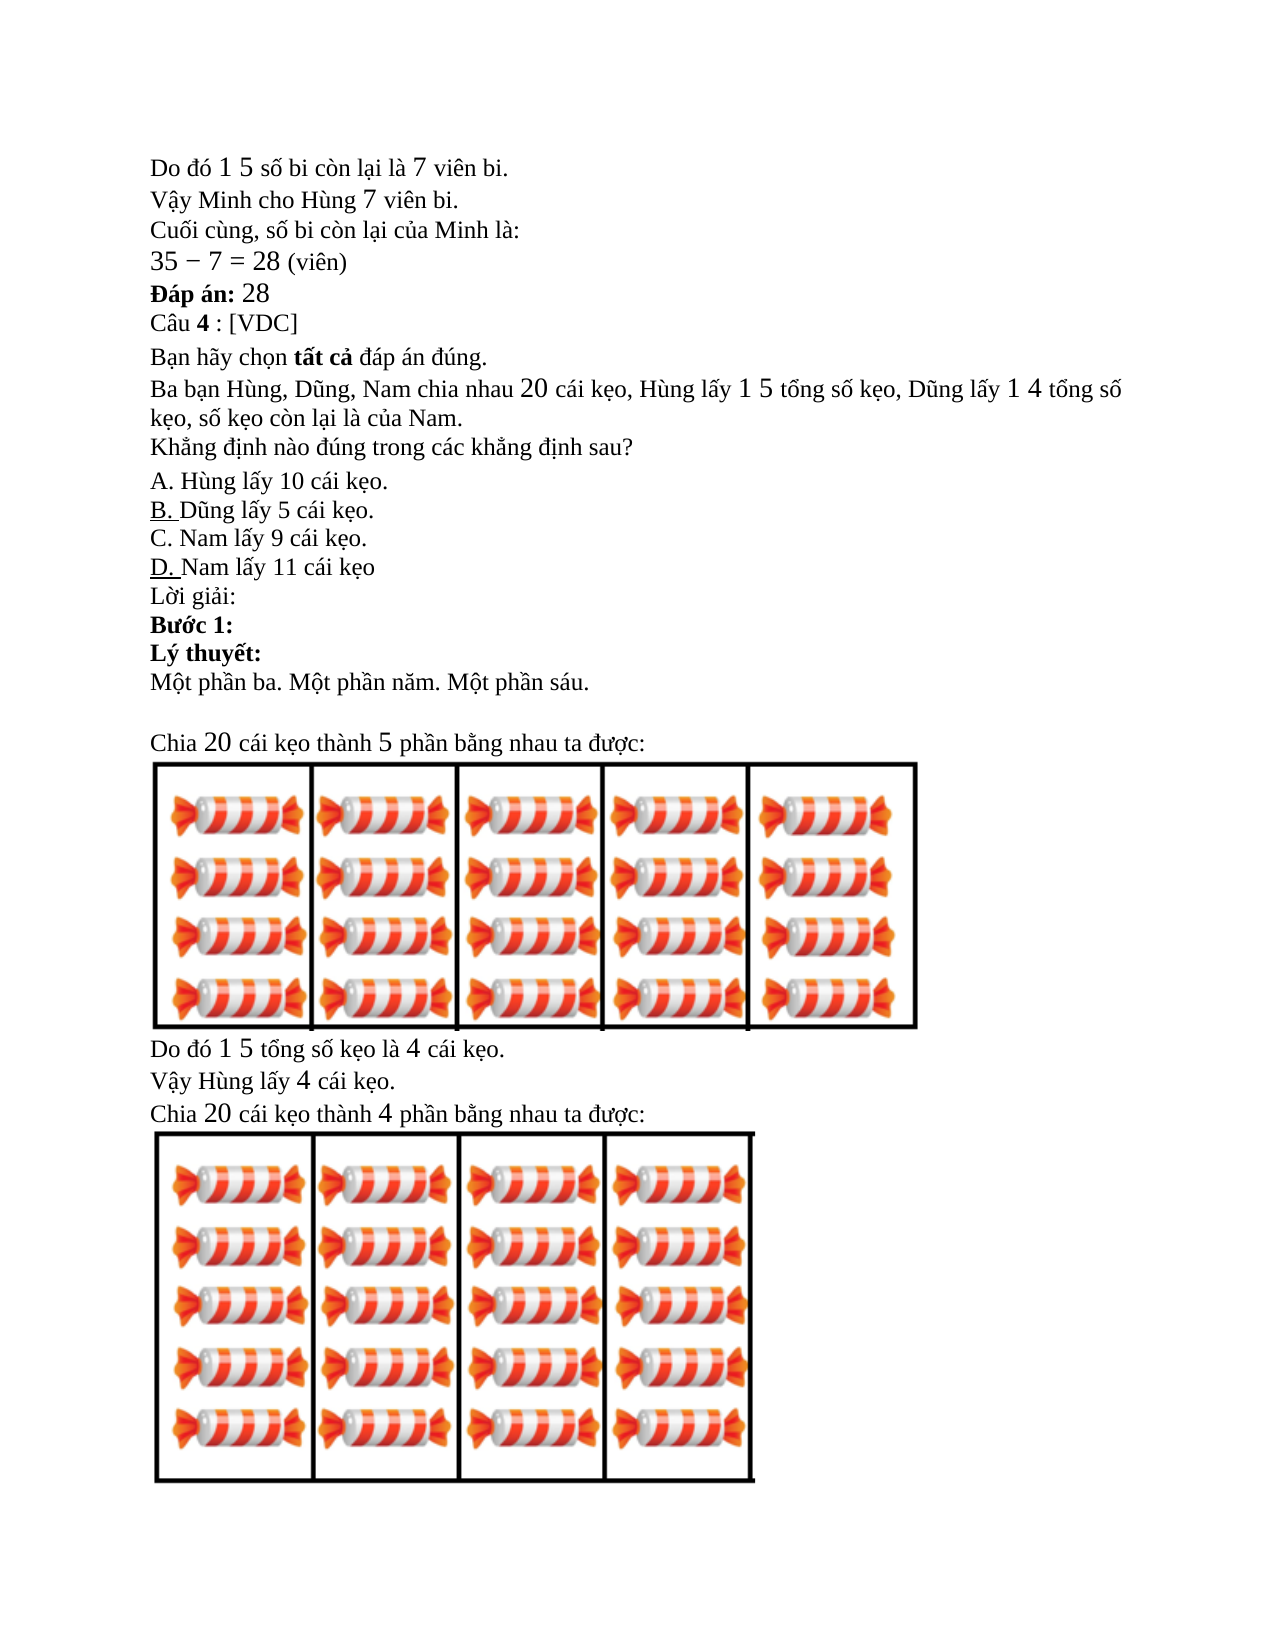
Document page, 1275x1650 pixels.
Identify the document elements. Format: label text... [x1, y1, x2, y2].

text Bước 1: [150, 610, 1125, 638]
text C. Nam lấy 9 cái kẹo. [150, 523, 1125, 552]
picture [150, 757, 921, 1031]
text B. Dũng lấy 5 cái kẹo. [150, 495, 1125, 523]
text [150, 638, 1125, 1488]
text D. Nam lấy 11 cái kẹo [150, 552, 1125, 581]
picture [150, 1128, 755, 1488]
text A. Hùng lấy 10 cái kẹo. [150, 466, 1125, 495]
text Bạn hãy chọn tất cả đáp án đúng. Ba bạn Hùng, Dũng, Nam chia nhau 20 cái kẹo, Hùng lấy 1 5 tổng số kẹo, Dũng lấy 1 4 tổng số kẹo, số kẹo còn lại là của Nam. Khẳng định nào đúng trong các khẳng định sau? [150, 342, 1125, 461]
text Lời giải: [150, 581, 1125, 610]
text Câu 4 : [VDC] [150, 308, 1125, 337]
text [150, 150, 1125, 308]
